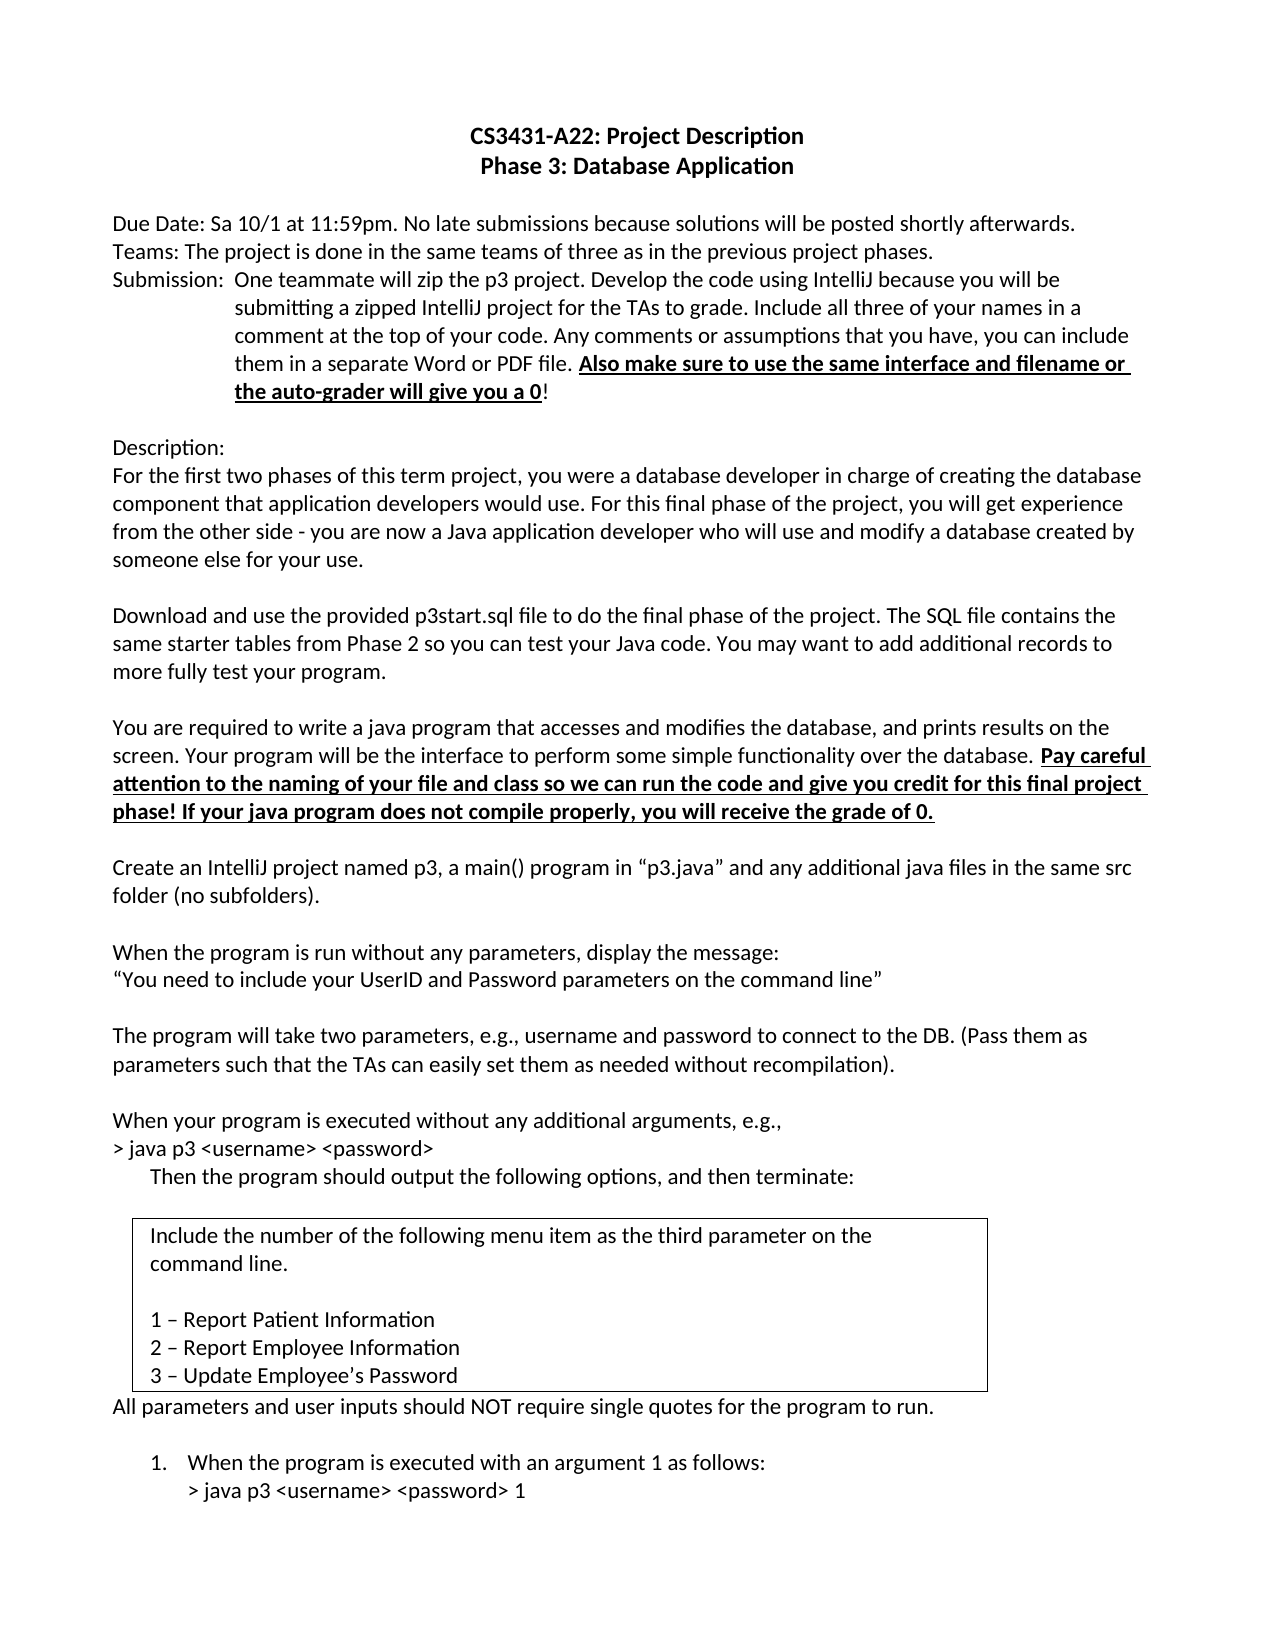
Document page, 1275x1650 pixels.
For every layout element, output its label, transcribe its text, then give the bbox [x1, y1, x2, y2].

text 3 – Update Employee’s Password [133, 1358, 987, 1391]
text For the first two phases of this term project, you were a database developer in charge of creating the database component that application developers would use. For this final phase of the project, you will get experience from the other side - you are now a Java application developer who will use and modify a database created by someone else for your use. [112, 461, 1162, 573]
text 2 – Report Employee Information [133, 1330, 987, 1358]
text Include the number of the following menu item as the third parameter on the command line. [133, 1219, 987, 1277]
text Download and use the provided p3start.sql file to do the final phase of the project. The SQL file contains the same starter tables from Phase 2 so you can test your Java code. You may want to add additional records to more fully test your program. [112, 601, 1162, 685]
text 1 – Report Patient Information [133, 1302, 987, 1330]
text Description: [112, 433, 1162, 461]
text Teams: The project is done in the same teams of three as in the previous project phases. [112, 237, 1162, 265]
text The program will take two parameters, e.g., username and password to connect to the DB. (Pass them as parameters such that the TAs can easily set them as needed without recompilation). [112, 1022, 1162, 1078]
text You are required to write a java program that accesses and modifies the database, and prints results on the screen. Your program will be the interface to perform some simple functionality over the database. Pay careful attention to the naming of your file and class so we can run the code and give you credit for this final project phase! If your java program does not compile properly, you will receive the grade of 0. [112, 713, 1162, 826]
text Then the program should output the following options, and then terminate: [150, 1162, 1162, 1190]
text “You need to include your UserID and Password parameters on the command line” [112, 966, 1162, 994]
text CS3431-A22: Project Description [112, 120, 1162, 151]
text Create an IntelliJ project named p3, a main() program in “p3.java” and any additional java files in the same src folder (no subfolders). [112, 853, 1162, 909]
text Due Date: Sa 10/1 at 11:59pm. No late submissions because solutions will be posted shortly afterwards. [112, 209, 1162, 237]
text Submission: One teammate will zip the p3 project. Develop the code using IntelliJ because you will be submitting a zipped IntelliJ project for the TAs to grade. Include all three of your names in a comment at the top of your code. Any comments or assumptions that you have, you can include them in a separate Word or PDF file. Also make sure to use the same interface and filename or the auto-grader will give you a 0! [112, 265, 1162, 405]
list When the program is executed with an argument 1 as follows: > java p3 <username> <password> 1 [150, 1448, 1162, 1504]
text When the program is run without any parameters, display the message: [112, 938, 1162, 966]
text When your program is executed without any additional arguments, e.g., > java p3 <username> <password> [112, 1106, 1162, 1162]
text Phase 3: Database Application [112, 151, 1162, 181]
text All parameters and user inputs should NOT require single quotes for the program to run. [112, 1392, 1162, 1420]
